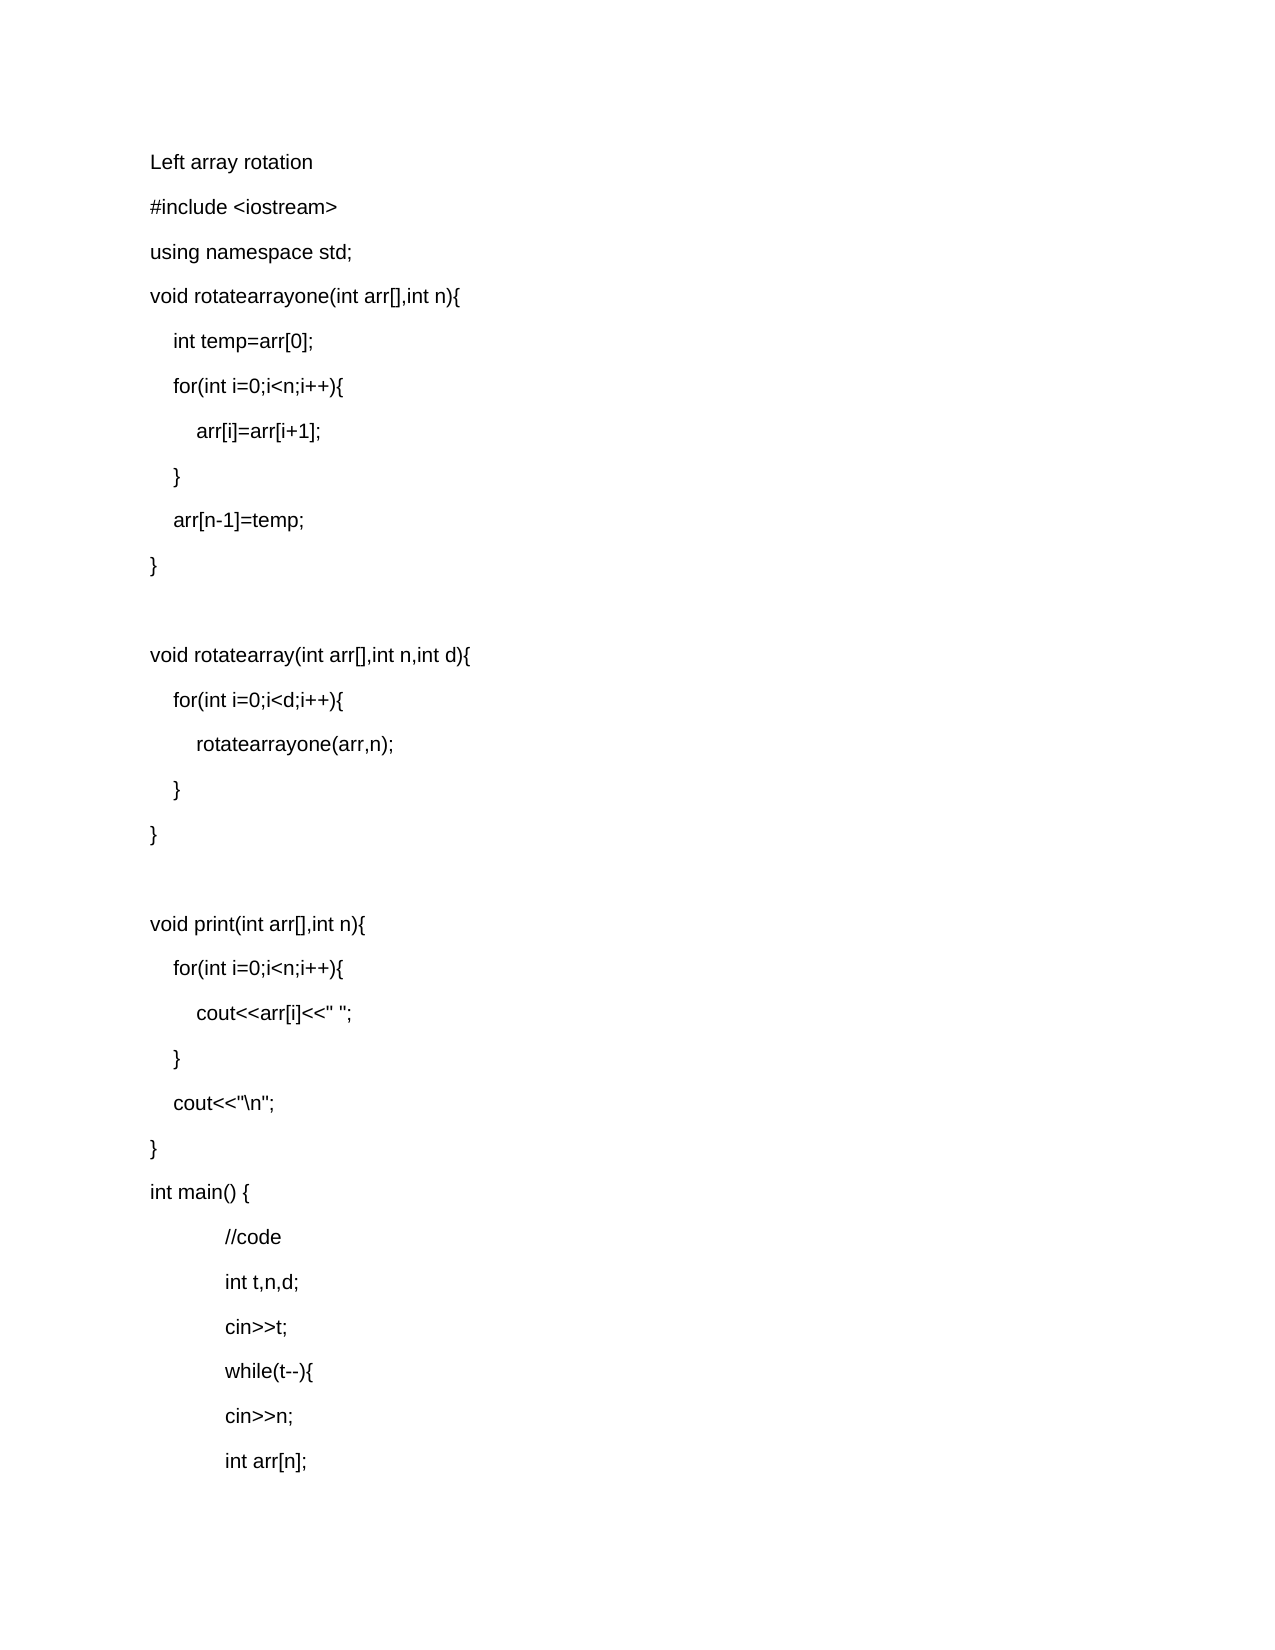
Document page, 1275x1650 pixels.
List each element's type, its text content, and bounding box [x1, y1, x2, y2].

text void rotatearray(int arr[],int n,int d){ [150, 643, 1125, 667]
text void print(int arr[],int n){ [150, 911, 1125, 935]
text } [150, 553, 1125, 577]
text Left array rotation [150, 150, 1125, 174]
text for(int i=0;i<d;i++){ [150, 687, 1125, 711]
text //code [150, 1225, 1125, 1249]
text } [150, 463, 1125, 487]
text using namespace std; [150, 239, 1125, 263]
text } [150, 777, 1125, 801]
text } [150, 1135, 1125, 1159]
text } [150, 1046, 1125, 1070]
text for(int i=0;i<n;i++){ [150, 956, 1125, 980]
text int temp=arr[0]; [150, 329, 1125, 353]
text arr[i]=arr[i+1]; [150, 419, 1125, 443]
text arr[n-1]=temp; [150, 508, 1125, 532]
text while(t--){ [150, 1359, 1125, 1383]
text int t,n,d; [150, 1270, 1125, 1294]
text cout<<arr[i]<<" "; [150, 1001, 1125, 1025]
text cout<<"\n"; [150, 1091, 1125, 1114]
text int arr[n]; [150, 1449, 1125, 1473]
text } [150, 822, 1125, 846]
text cin>>n; [150, 1404, 1125, 1428]
text cin>>t; [150, 1314, 1125, 1338]
text void rotatearrayone(int arr[],int n){ [150, 284, 1125, 308]
text rotatearrayone(arr,n); [150, 732, 1125, 756]
text for(int i=0;i<n;i++){ [150, 374, 1125, 398]
text #include <iostream> [150, 195, 1125, 219]
text int main() { [150, 1180, 1125, 1204]
